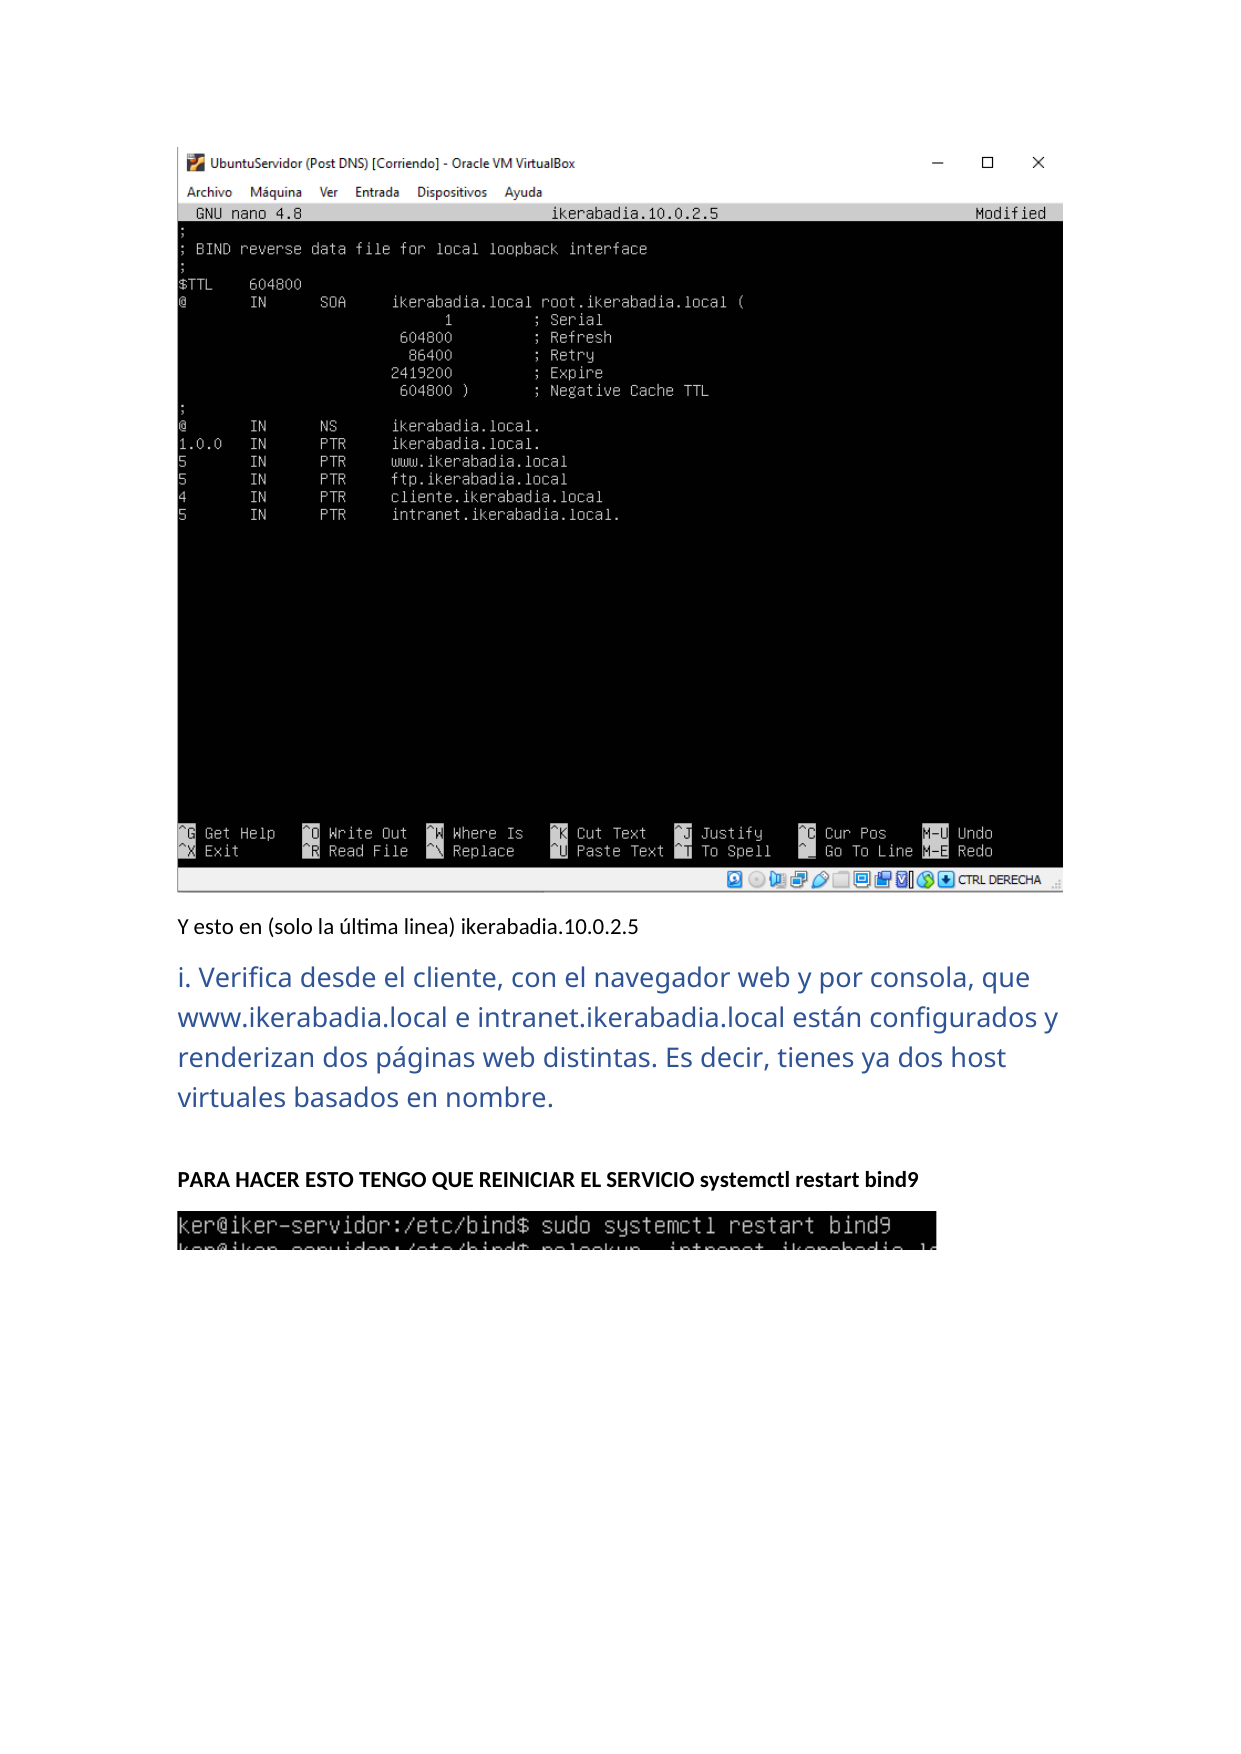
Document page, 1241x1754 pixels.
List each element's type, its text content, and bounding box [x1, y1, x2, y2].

subtitle i. Verifica desde el cliente, con el navegador web y por consola, que www.ikerabadia.local e intranet.ikerabadia.local están configurados y renderizan dos páginas web distintas. Es decir, tienes ya dos host virtuales basados en nombre. [177, 959, 1063, 1115]
picture [177, 147, 1063, 893]
text Y esto en (solo la última linea) ikerabadia.10.0.2.5 [177, 912, 1063, 940]
picture [177, 1211, 937, 1250]
text PARA HACER ESTO TENGO QUE REINICIAR EL SERVICIO systemctl restart bind9 [177, 1165, 1063, 1193]
